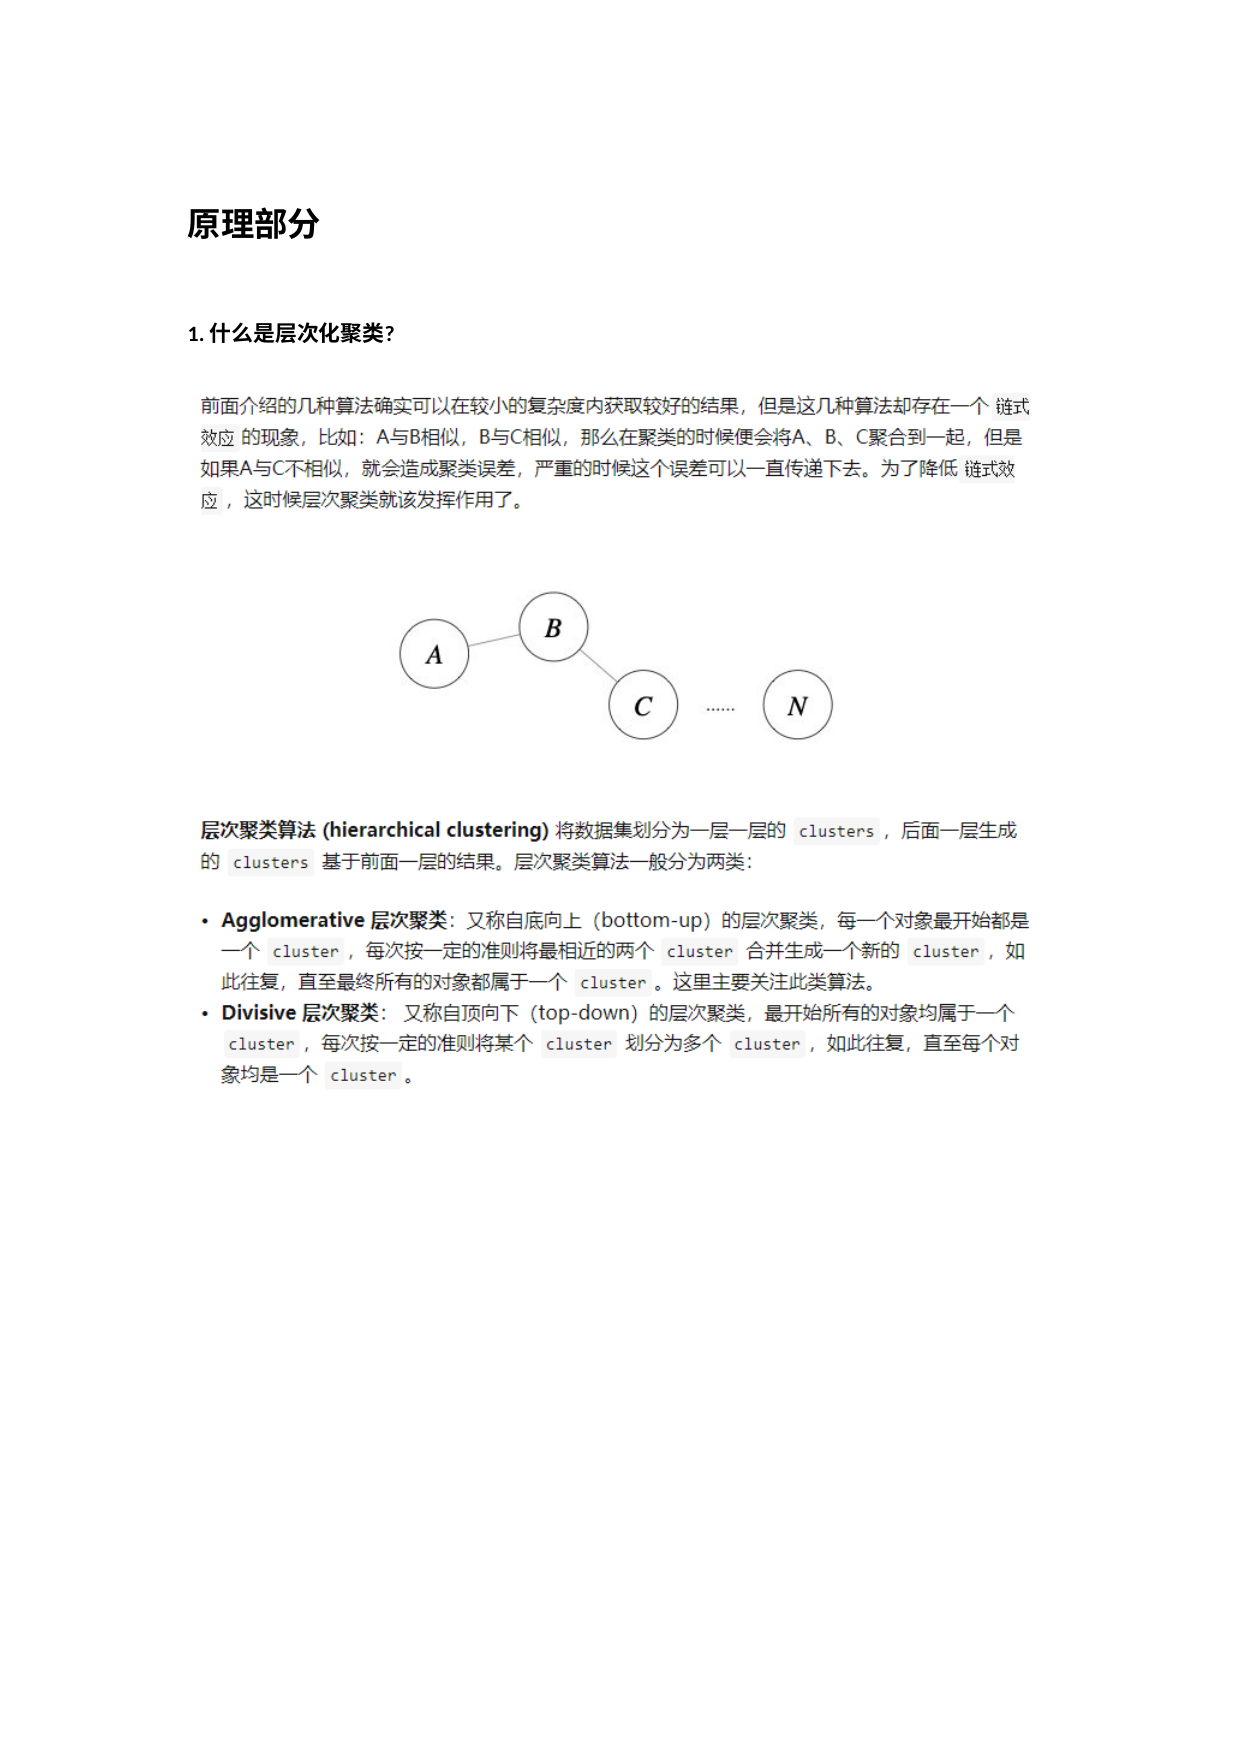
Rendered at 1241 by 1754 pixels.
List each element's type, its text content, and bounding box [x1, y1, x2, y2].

picture [187, 380, 1053, 1099]
list 什么是层次化聚类? [187, 316, 1053, 348]
subtitle 原理部分 [187, 189, 1053, 254]
